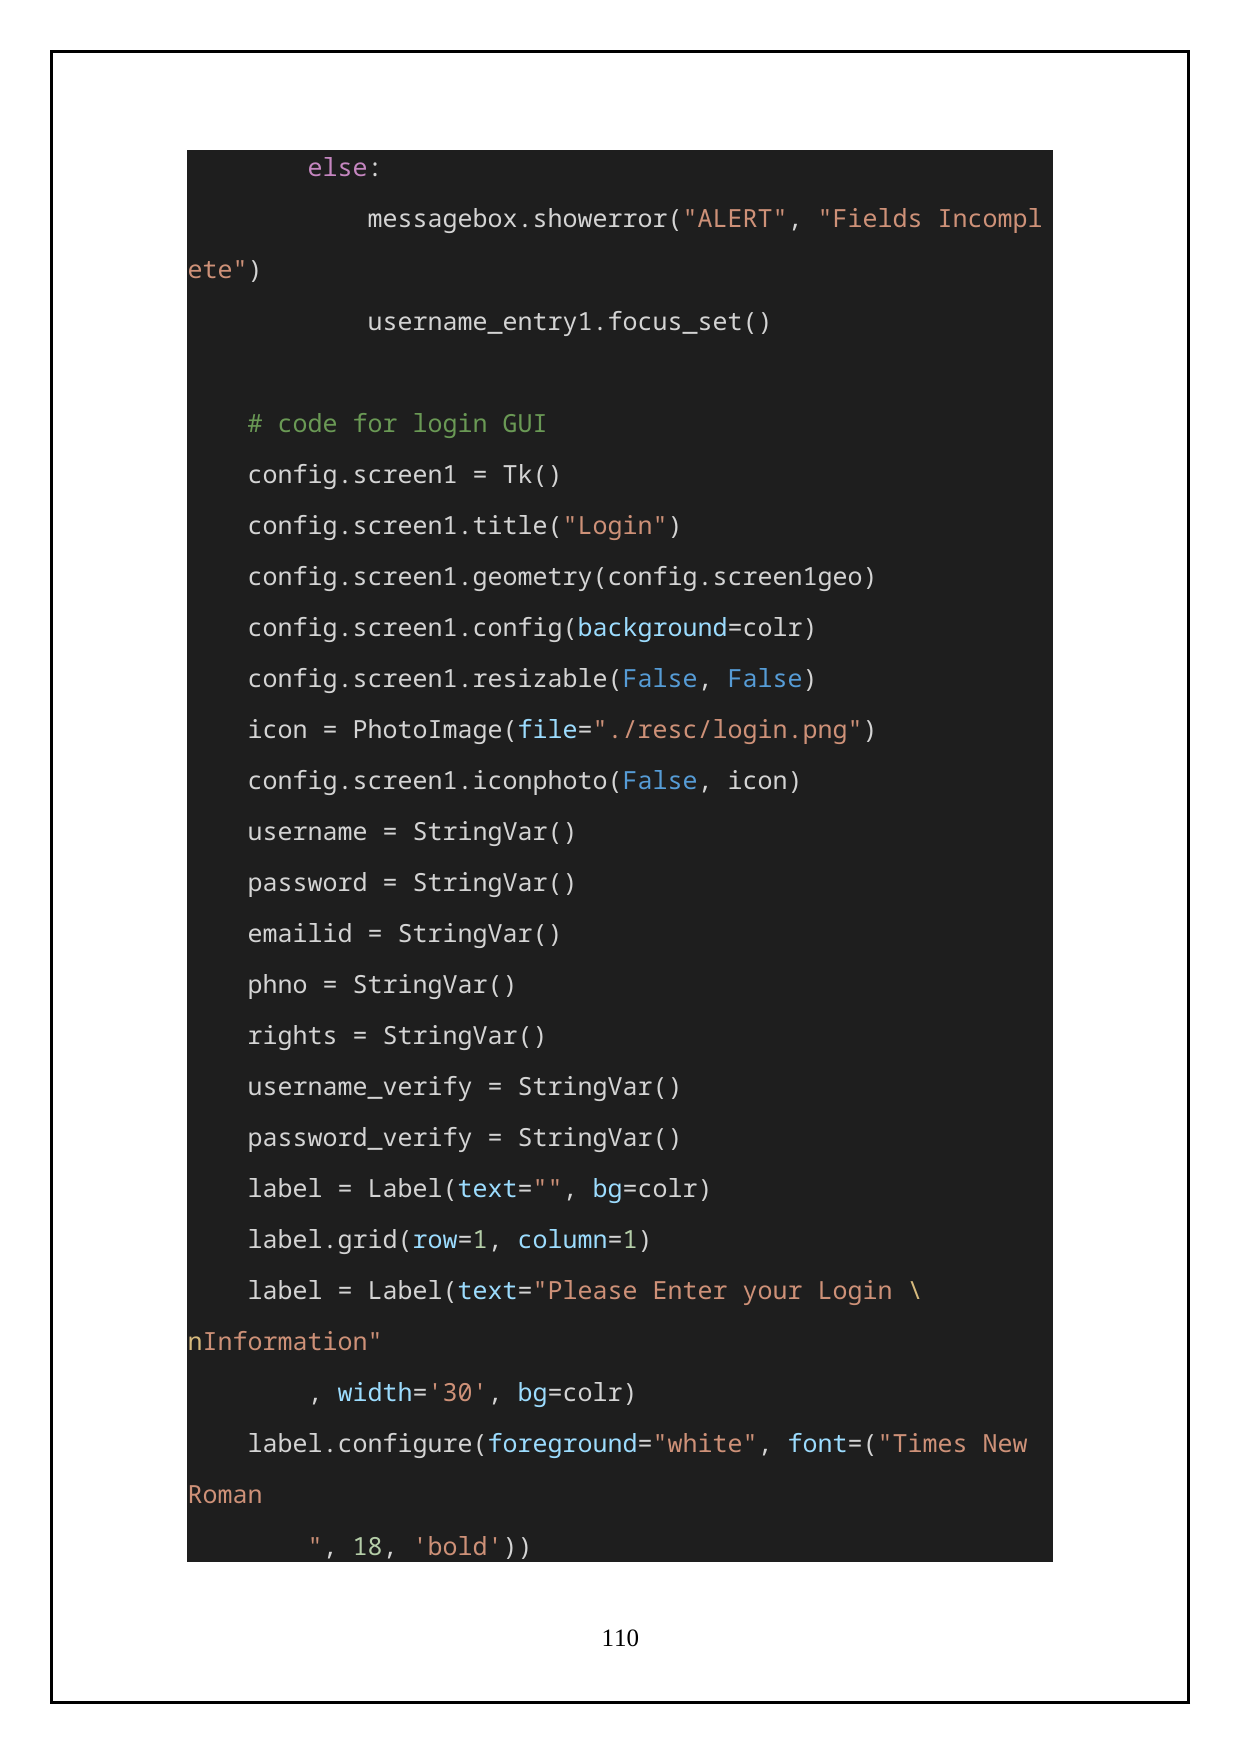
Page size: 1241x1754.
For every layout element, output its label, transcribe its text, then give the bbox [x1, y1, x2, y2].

text else: [187, 150, 1053, 184]
text messagebox.showerror("ALERT", "Fields Incomplete") [187, 201, 1053, 286]
text password = StringVar() [187, 864, 1053, 899]
text ", 18, 'bold')) [187, 1528, 1053, 1562]
text label.grid(row=1, column=1) [187, 1222, 1053, 1256]
text rights = StringVar() [187, 1018, 1053, 1052]
text username = StringVar() [187, 813, 1053, 848]
text phno = StringVar() [187, 967, 1053, 1001]
text label = Label(text="", bg=colr) [187, 1171, 1053, 1205]
text config.screen1.iconphoto(False, icon) [187, 762, 1053, 797]
text config.screen1.resizable(False, False) [187, 660, 1053, 694]
text config.screen1.title("Login") [187, 507, 1053, 541]
text , width='30', bg=colr) [187, 1375, 1053, 1409]
text config.screen1.config(background=colr) [187, 609, 1053, 643]
text icon = PhotoImage(file="./resc/login.png") [187, 711, 1053, 746]
text username_verify = StringVar() [187, 1069, 1053, 1103]
text emailid = StringVar() [187, 916, 1053, 950]
text config.screen1.geometry(config.screen1geo) [187, 558, 1053, 592]
text config.screen1 = Tk() [187, 456, 1053, 490]
text label.configure(foreground="white", font=("Times New Roman [187, 1426, 1053, 1511]
text # code for login GUI [187, 405, 1053, 439]
text label = Label(text="Please Enter your Login \nInformation" [187, 1273, 1053, 1358]
text username_entry1.focus_set() [187, 303, 1053, 337]
text password_verify = StringVar() [187, 1120, 1053, 1154]
